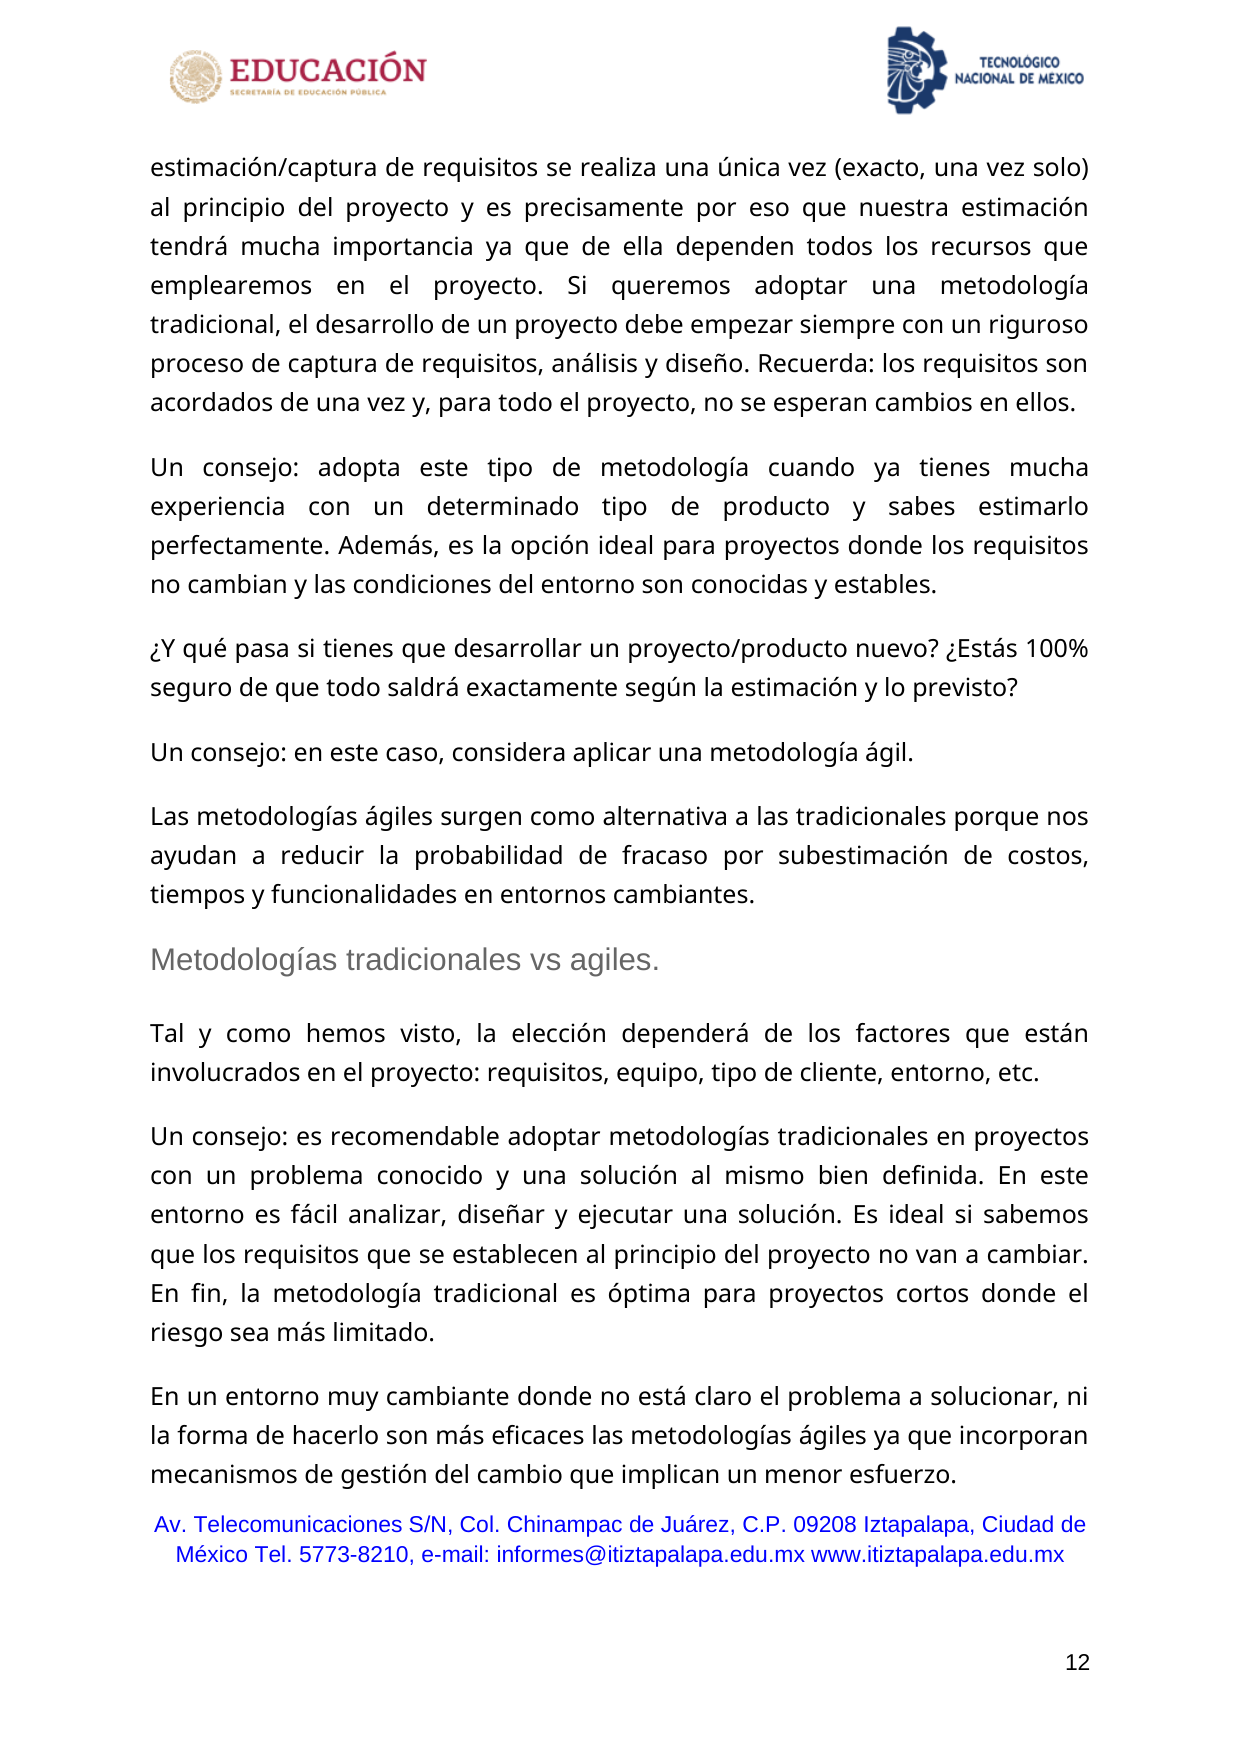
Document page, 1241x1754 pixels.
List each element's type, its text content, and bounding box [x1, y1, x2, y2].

picture [169, 18, 1091, 123]
text Un consejo: en este caso, considera aplicar una metodología ágil. [150, 734, 1090, 768]
text Tal y como hemos visto, la elección dependerá de los factores que están involucrados en el proyecto: requisitos, equipo, tipo de cliente, entorno, etc. [150, 1015, 1090, 1089]
text Un consejo: adopta este tipo de metodología cuando ya tienes mucha experiencia con un determinado tipo de producto y sabes estimarlo perfectamente. Además, es la opción ideal para proyectos donde los requisitos no cambian y las condiciones del entorno son conocidas y estables. [150, 449, 1090, 601]
text ¿Y qué pasa si tienes que desarrollar un proyecto/producto nuevo? ¿Estás 100% seguro de que todo saldrá exactamente según la estimación y lo previsto? [150, 631, 1090, 704]
text Las metodologías ágiles surgen como alternativa a las tradicionales porque nos ayudan a reducir la probabilidad de fracaso por subestimación de costos, tiempos y funcionalidades en entornos cambiantes. [150, 798, 1090, 911]
text En un entorno muy cambiante donde no está claro el problema a solucionar, ni la forma de hacerlo son más eficaces las metodologías ágiles ya que incorporan mecanismos de gestión del cambio que implican un menor esfuerzo. [150, 1379, 1090, 1491]
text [150, 150, 1090, 419]
text Un consejo: es recomendable adoptar metodologías tradicionales en proyectos con un problema conocido y una solución al mismo bien definida. En este entorno es fácil analizar, diseñar y ejecutar una solución. Es ideal si sabemos que los requisitos que se establecen al principio del proyecto no van a cambiar. En fin, la metodología tradicional es óptima para proyectos cortos donde el riesgo sea más limitado. [150, 1119, 1090, 1349]
subtitle Metodologías tradicionales vs agiles. [150, 941, 1090, 977]
